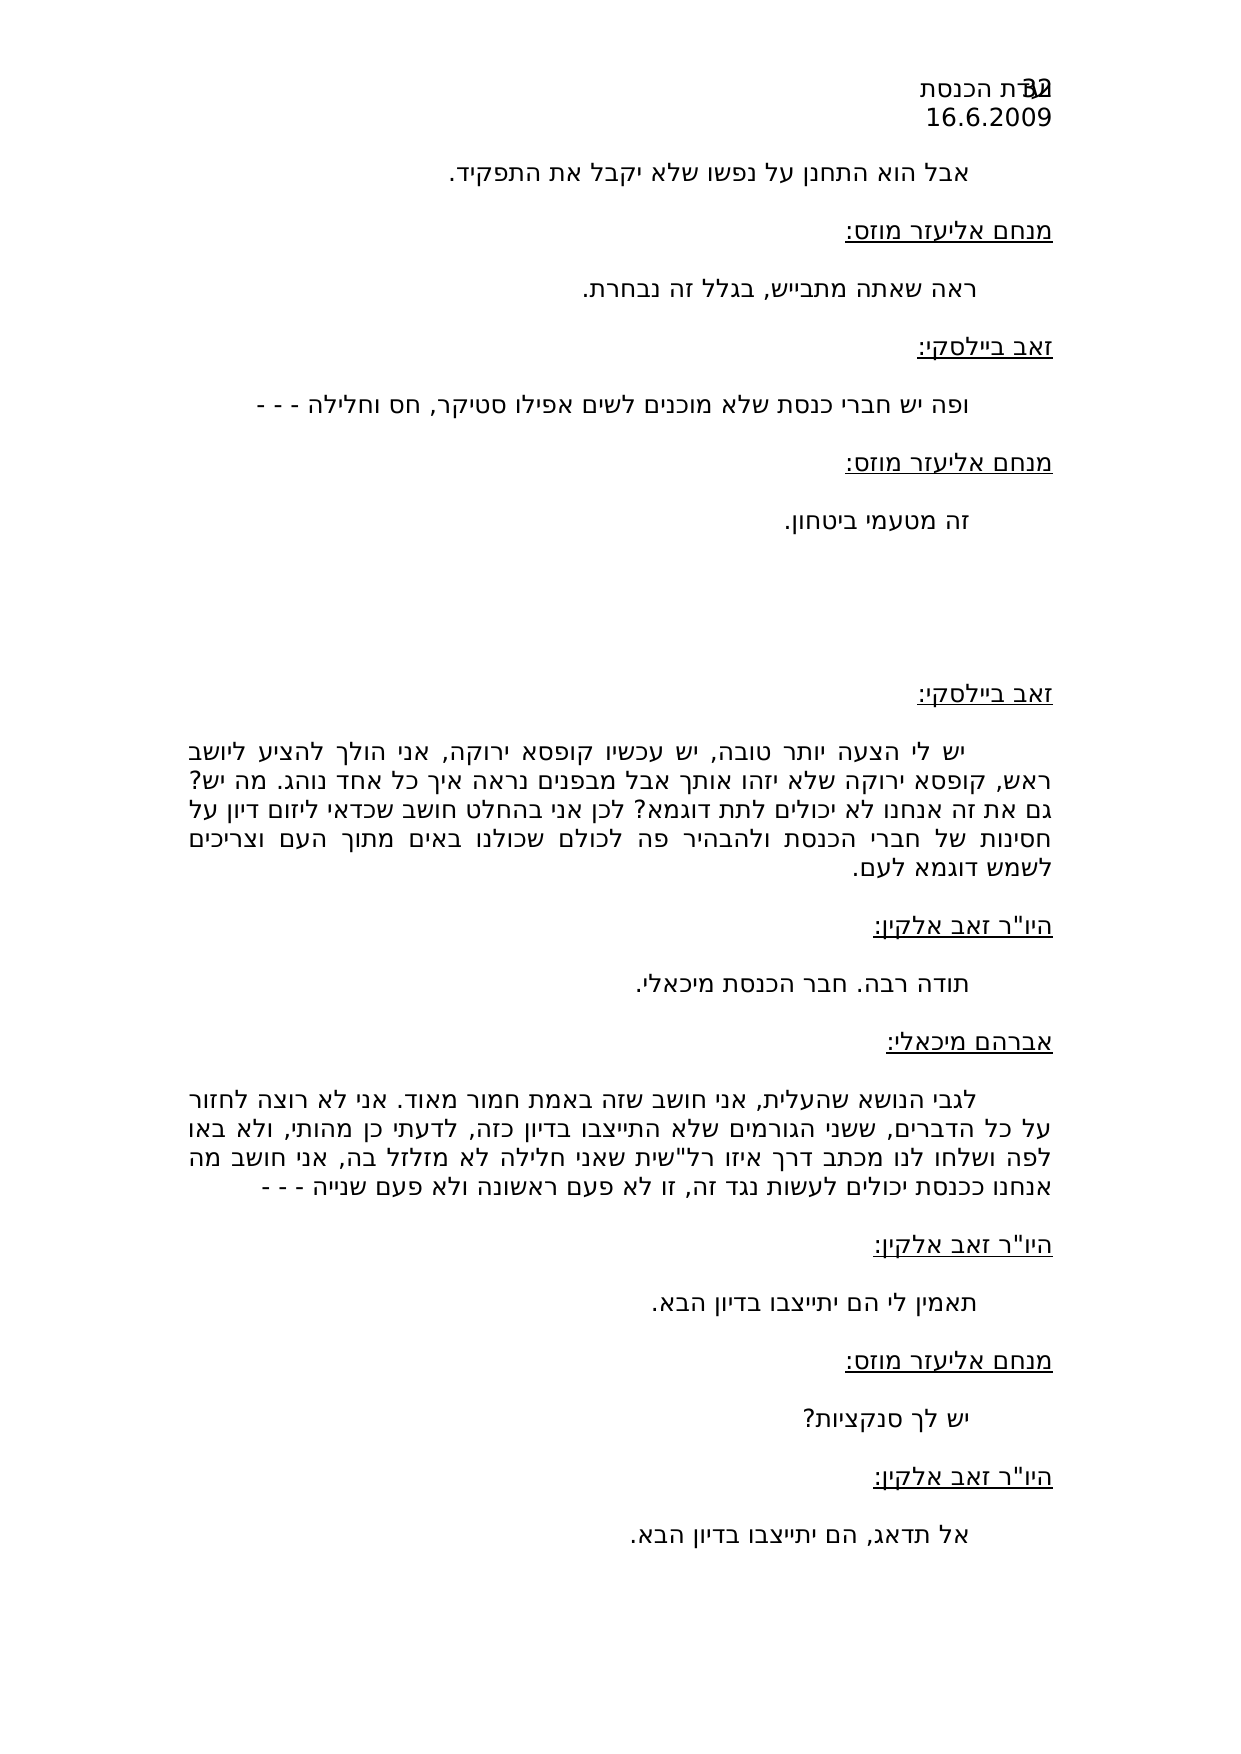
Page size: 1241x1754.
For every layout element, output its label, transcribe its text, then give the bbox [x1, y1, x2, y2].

text תודה רבה. חבר הכנסת מיכאלי. [187, 969, 1053, 998]
text היו"ר זאב אלקין: [187, 911, 1053, 941]
text ופה יש חברי כנסת שלא מוכנים לשים אפילו סטיקר, חס וחלילה - - - [187, 390, 1053, 419]
text זאב ביילסקי: [187, 679, 1053, 708]
text זאב ביילסקי: [187, 332, 1053, 361]
text תאמין לי הם יתייצבו בדיון הבא. [187, 1288, 1053, 1318]
text : [187, 1027, 1053, 1056]
text יש לי הצעה יותר טובה, יש עכשיו קופסא ירוקה, אני הולך להציע ליושב ראש, קופסא ירוקה שלא יזהו אותך אבל מבפנים נראה איך כל אחד נוהג. מה יש? גם את זה אנחנו לא יכולים לתת דוגמא? לכן אני בהחלט חושב שכדאי ליזום דיון על חסינות של חברי הכנסת ולהבהיר פה לכולם שכולנו באים מתוך העם וצריכים לשמש דוגמא לעם. [187, 737, 1053, 883]
text לגבי הנושא שהעלית, אני חושב שזה באמת חמור מאוד. אני לא רוצה לחזור על כל הדברים, ששני הגורמים שלא התייצבו בדיון כזה, לדעתי כן מהותי, ולא באו לפה ושלחו לנו מכתב דרך איזו רל"שית שאני חלילה לא מזלזל בה, אני חושב מה אנחנו ככנסת יכולים לעשות נגד זה, זו לא פעם ראשונה ולא פעם שנייה - - - [187, 1085, 1053, 1202]
text ראה שאתה מתבייש, בגלל זה נבחרת. [187, 274, 1053, 303]
text זה מטעמי ביטחון. [187, 506, 1053, 535]
text היו"ר זאב אלקין: [187, 1462, 1053, 1491]
text מנחם אליעזר מוזס: [187, 448, 1053, 477]
text אבל הוא התחנן על נפשו שלא יקבל את התפקיד. [187, 158, 1053, 188]
text מנחם אליעזר מוזס: [187, 216, 1053, 246]
text אל תדאג, הם יתייצבו בדיון הבא. [187, 1520, 1053, 1549]
text מנחם אליעזר מוזס: [187, 1346, 1053, 1376]
text יש לך סנקציות? [187, 1404, 1053, 1433]
text היו"ר זאב אלקין: [187, 1231, 1053, 1260]
